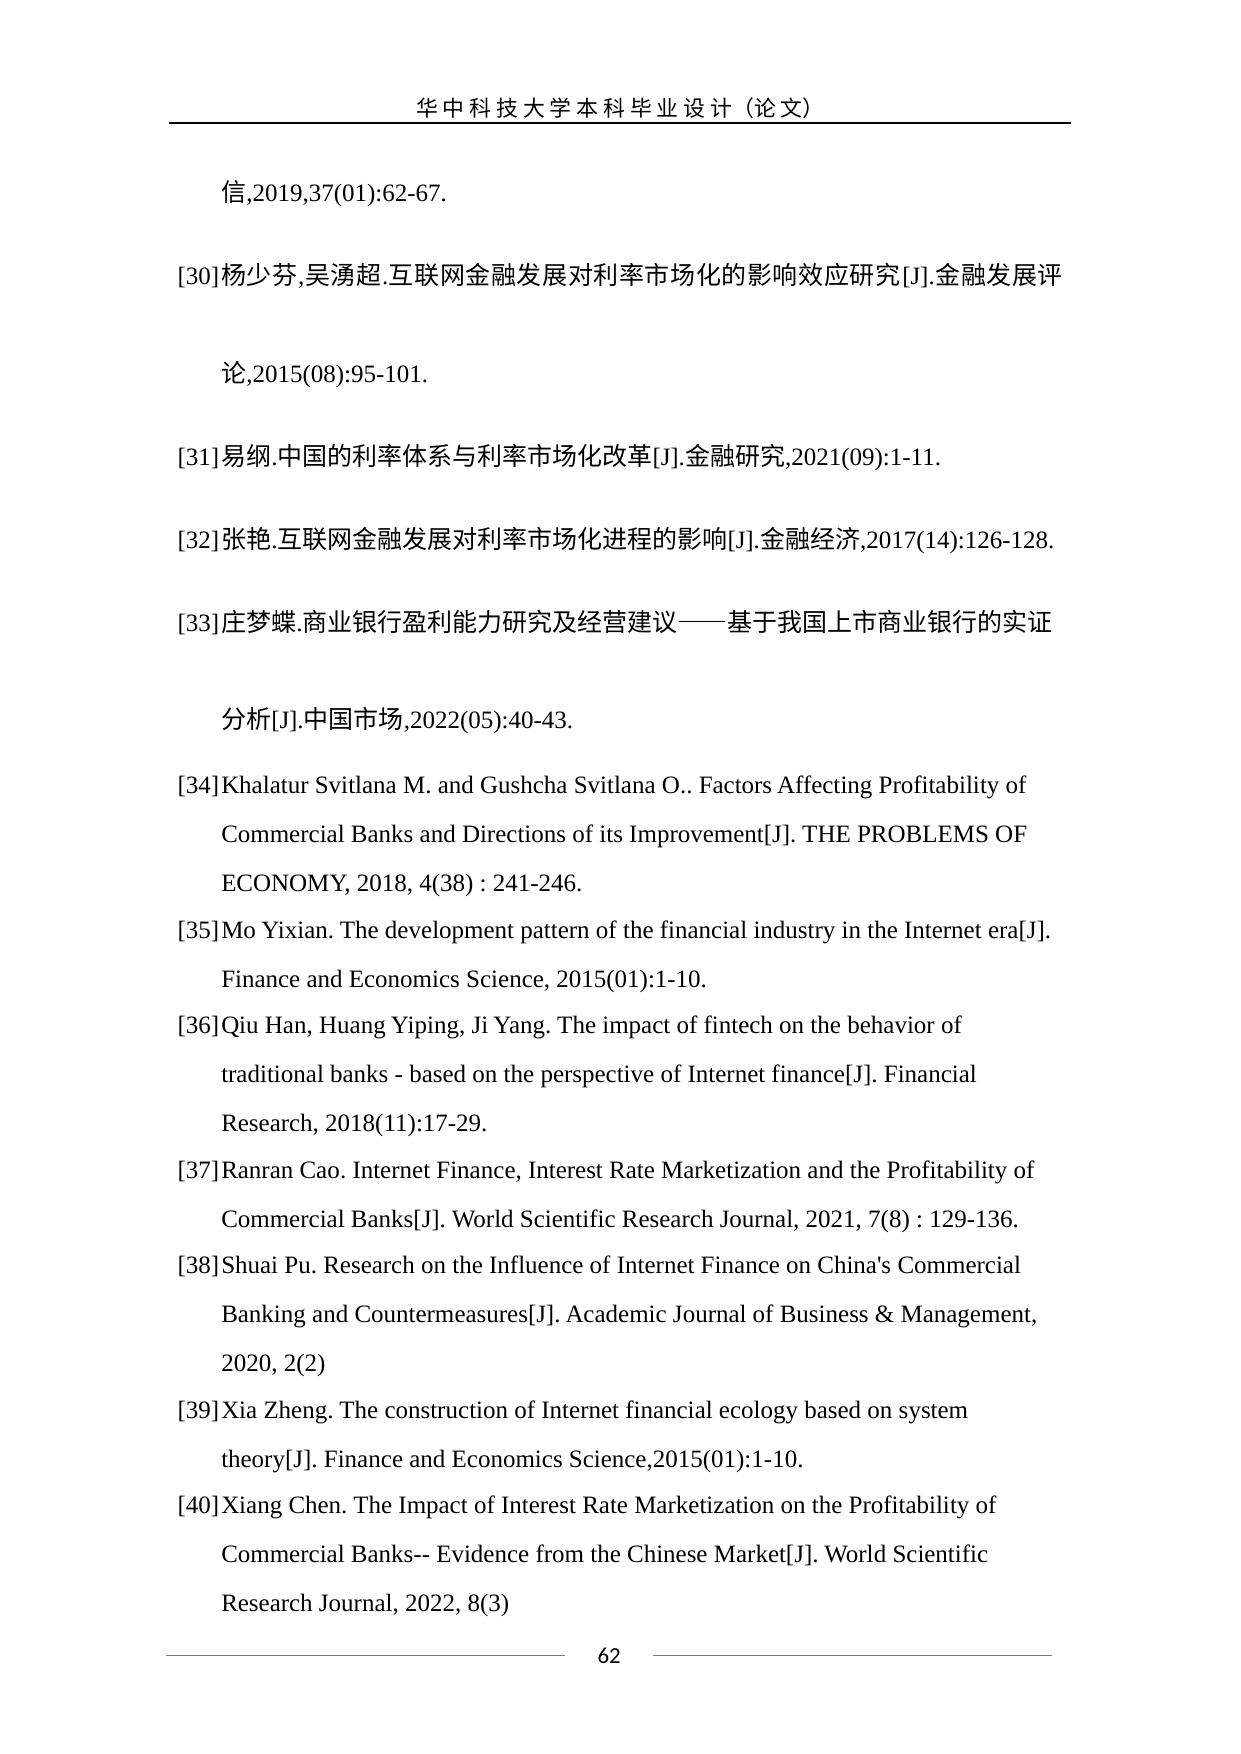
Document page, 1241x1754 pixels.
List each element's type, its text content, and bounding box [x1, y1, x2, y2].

list Mo Yixian. The development pattern of the financial industry in the Internet era[J]. Finance and Economics Science, 2015(01):1-10. [177, 913, 1063, 994]
list Qiu Han, Huang Yiping, Ji Yang. The impact of fintech on the behavior of traditional banks - based on the perspective of Internet finance[J]. Financial Research, 2018(11):17-29. [177, 1009, 1063, 1139]
list Ranran Cao. Internet Finance, Interest Rate Marketization and the Profitability of Commercial Banks[J]. World Scientific Research Journal, 2021, 7(8) : 129-136. [177, 1153, 1063, 1234]
list 易纲.中国的利率体系与利率市场化改革[J].金融研究,2021(09):1-11. [177, 422, 1063, 487]
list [177, 158, 1063, 223]
list 杨少芬,吴湧超.互联网金融发展对利率市场化的影响效应研究[J].金融发展评论,2015(08):95-101. [177, 241, 1063, 404]
list 庄梦蝶.商业银行盈利能力研究及经营建议——基于我国上市商业银行的实证分析[J].中国市场,2022(05):40-43. [177, 588, 1063, 751]
list Shuai Pu. Research on the Influence of Internet Finance on China's Commercial Banking and Countermeasures[J]. Academic Journal of Business & Management, 2020, 2(2) [177, 1249, 1063, 1379]
list Xiang Chen. The Impact of Interest Rate Marketization on the Profitability of Commercial Banks-- Evidence from the Chinese Market[J]. World Scientific Research Journal, 2022, 8(3) [177, 1489, 1063, 1619]
list 张艳.互联网金融发展对利率市场化进程的影响[J].金融经济,2017(14):126-128. [177, 505, 1063, 570]
list Xia Zheng. The construction of Internet financial ecology based on system theory[J]. Finance and Economics Science,2015(01):1-10. [177, 1393, 1063, 1474]
list Khalatur Svitlana M. and Gushcha Svitlana O.. Factors Affecting Profitability of Commercial Banks and Directions of its Improvement[J]. THE PROBLEMS OF ECONOMY, 2018, 4(38) : 241-246. [177, 769, 1063, 899]
